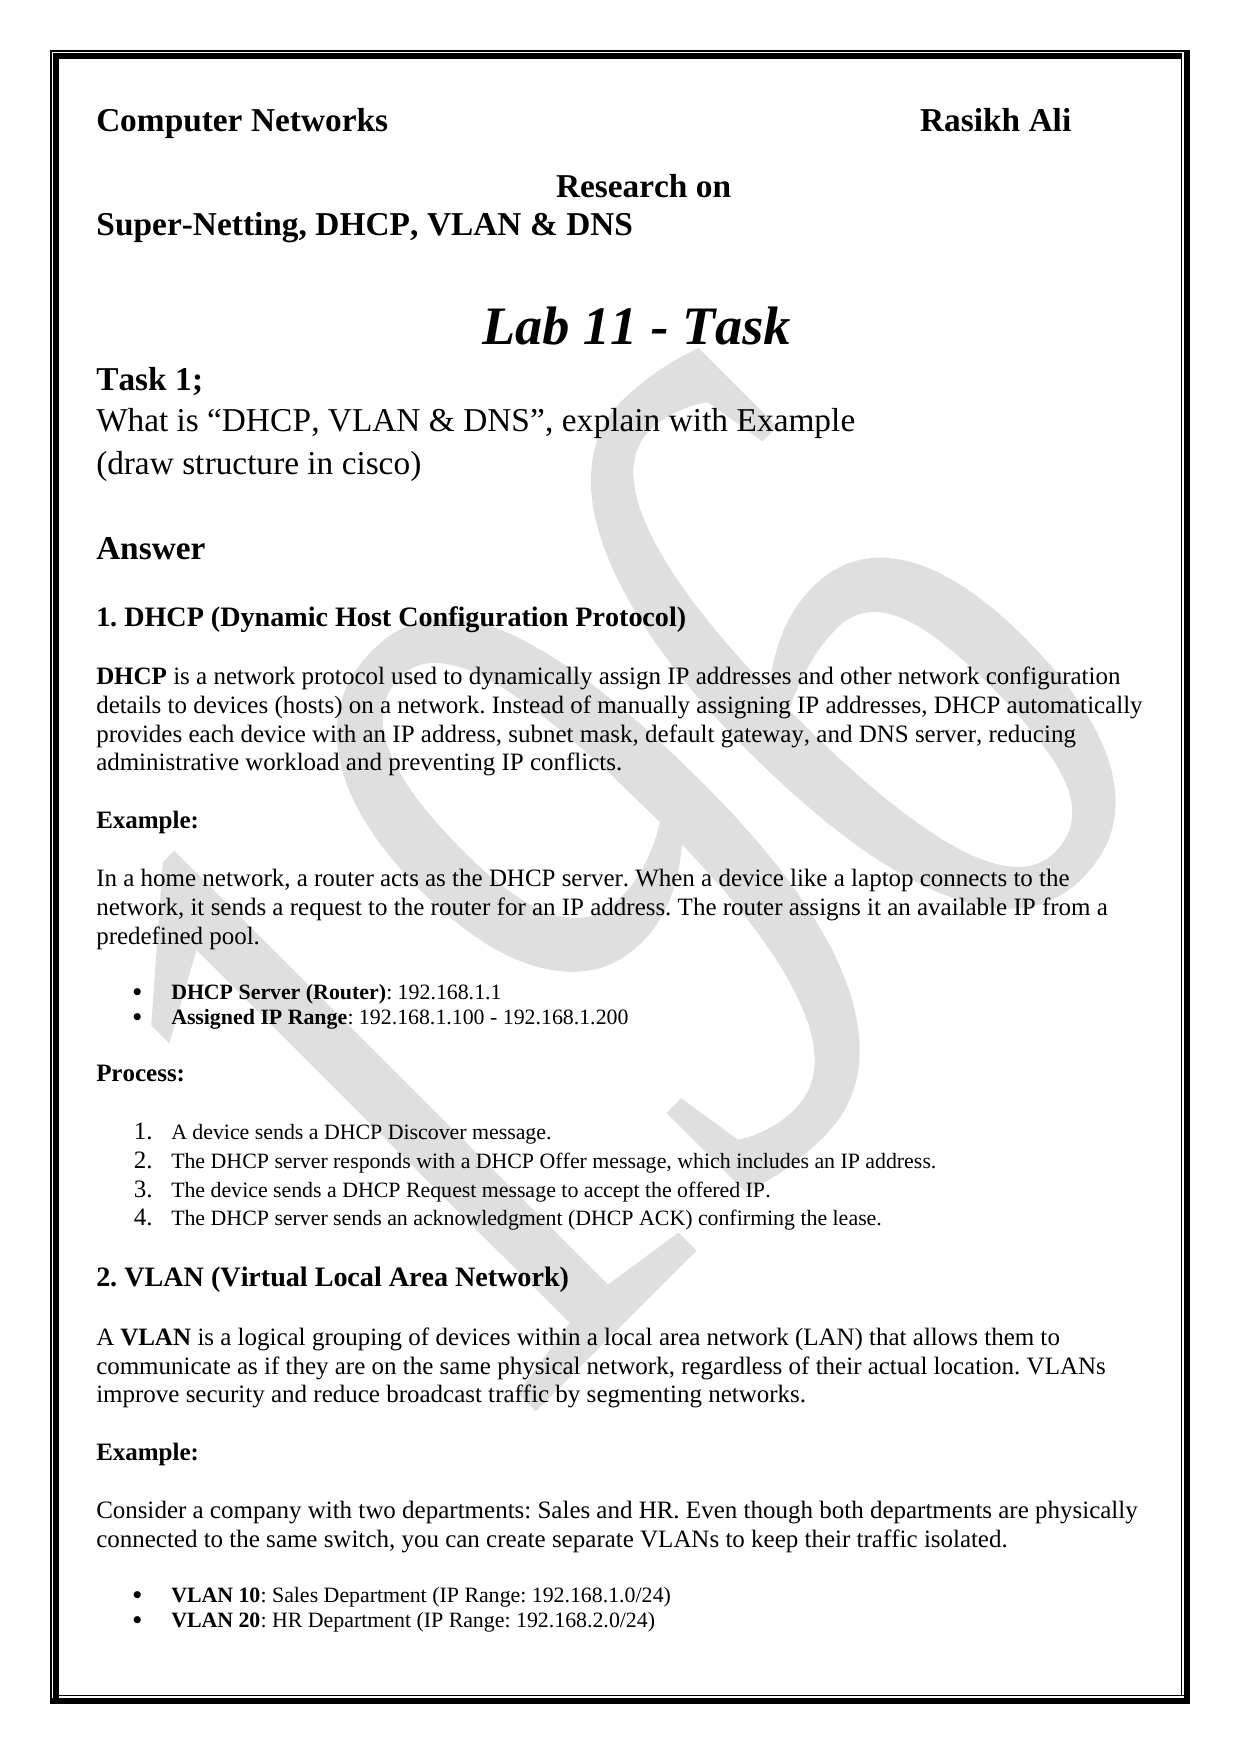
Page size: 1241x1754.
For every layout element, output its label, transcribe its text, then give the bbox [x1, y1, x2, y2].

text Super-Netting, DHCP, VLAN & DNS [96, 204, 827, 268]
subtitle Example: [96, 805, 1152, 834]
subtitle 2. VLAN (Virtual Local Area Network) [96, 1260, 1152, 1293]
list The DHCP server sends an acknowledgment (DHCP ACK) confirming the lease. [133, 1202, 1152, 1231]
text In a home network, a router acts as the DHCP server. When a device like a laptop connects to the network, it sends a request to the router for an IP address. The router assigns it an available IP from a predefined pool. [96, 863, 1152, 949]
list VLAN 10: Sales Department (IP Range: 192.168.1.0/24) [133, 1582, 1152, 1607]
list The device sends a DHCP Request message to accept the offered IP. [133, 1174, 1152, 1202]
list VLAN 20: HR Department (IP Range: 192.168.2.0/24) [133, 1607, 1152, 1632]
text Research on [96, 166, 827, 204]
text Computer Networks Rasikh Ali [96, 100, 1154, 138]
text Lab 11 - Task Task 1; [96, 294, 796, 397]
list The DHCP server responds with a DHCP Offer message, which includes an IP address. [133, 1145, 1152, 1174]
text A VLAN is a logical grouping of devices within a local area network (LAN) that allows them to communicate as if they are on the same physical network, regardless of their actual location. VLANs improve security and reduce broadcast traffic by segmenting networks. [96, 1322, 1152, 1408]
text Process: [96, 1058, 1152, 1087]
list DHCP Server (Router): 192.168.1.1 [133, 979, 1152, 1004]
text Consider a company with two departments: Sales and HR. Even though both departments are physically connected to the same switch, you can create separate VLANs to keep their traffic isolated. [96, 1495, 1152, 1553]
subtitle Example: [96, 1437, 1152, 1466]
text Answer [96, 528, 862, 566]
subtitle 1. DHCP (Dynamic Host Configuration Protocol) [96, 600, 1152, 632]
text What is “DHCP, VLAN & DNS”, explain with Example (draw structure in cisco) [96, 401, 862, 481]
list Assigned IP Range: 192.168.1.100 - 192.168.1.200 [133, 1004, 1152, 1029]
text DHCP is a network protocol used to dynamically assign IP addresses and other network configuration details to devices (hosts) on a network. Instead of manually assigning IP addresses, DHCP automatically provides each device with an IP address, subnet mask, default gateway, and DNS server, reducing administrative workload and preventing IP conflicts. [96, 661, 1152, 776]
list A device sends a DHCP Discover message. [133, 1116, 1152, 1145]
